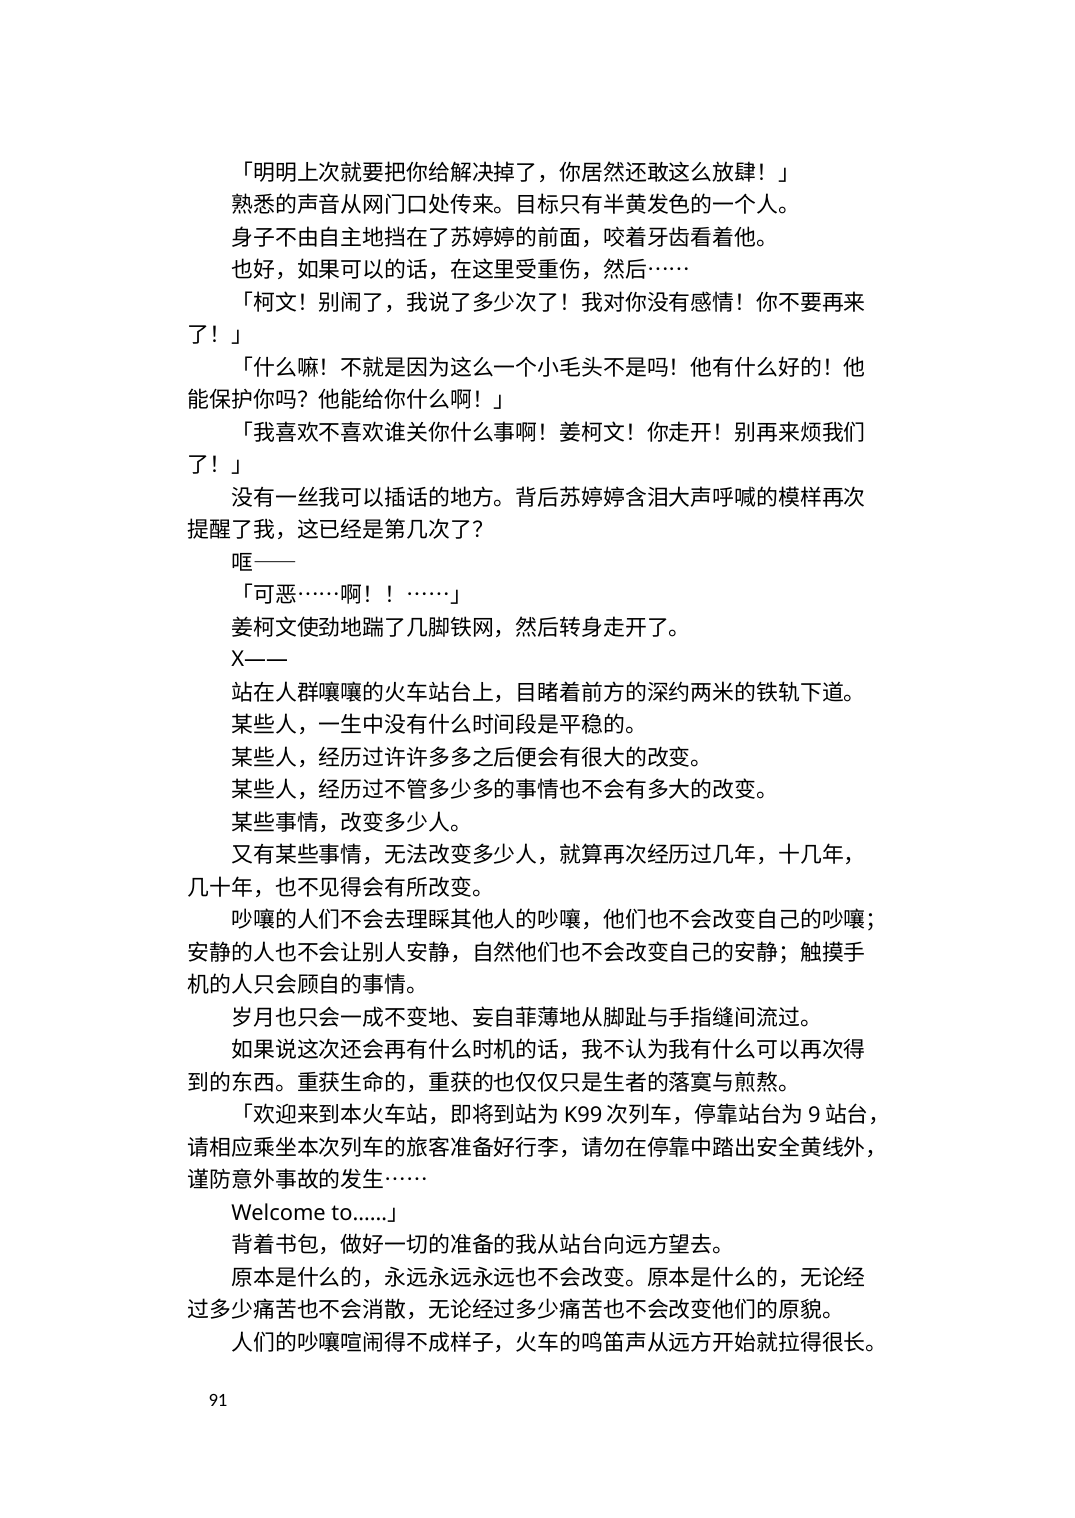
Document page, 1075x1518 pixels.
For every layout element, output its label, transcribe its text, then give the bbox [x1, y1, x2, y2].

text 「欢迎来到本火车站，即将到站为K99次列车，停靠站台为9站台，请相应乘坐本次列车的旅客准备好行李，请勿在停靠中踏出安全黄线外，谨防意外事故的发生…… [187, 1097, 887, 1194]
text 熟悉的声音从网门口处传来。目标只有半黄发色的一个人。 [187, 187, 887, 219]
text 某些事情，改变多少人。 [187, 804, 887, 837]
text 人们的吵嚷喧闹得不成样子，火车的鸣笛声从远方开始就拉得很长。 [187, 1324, 887, 1357]
text 哐—— [187, 544, 887, 577]
text 某些人，经历过不管多少多的事情也不会有多大的改变。 [187, 772, 887, 804]
text 「明明上次就要把你给解决掉了，你居然还敢这么放肆！」 [187, 154, 887, 187]
text 某些人，经历过许许多多之后便会有很大的改变。 [187, 739, 887, 772]
text 「我喜欢不喜欢谁关你什么事啊！姜柯文！你走开！别再来烦我们了！」 [187, 414, 887, 479]
text 岁月也只会一成不变地、妄自菲薄地从脚趾与手指缝间流过。 [187, 999, 887, 1032]
text 站在人群嚷嚷的火车站台上，目睹着前方的深约两米的铁轨下道。 [187, 674, 887, 707]
text 如果说这次还会再有什么时机的话，我不认为我有什么可以再次得到的东西。重获生命的，重获的也仅仅只是生者的落寞与煎熬。 [187, 1032, 887, 1097]
text 某些人，一生中没有什么时间段是平稳的。 [187, 707, 887, 739]
text 身子不由自主地挡在了苏婷婷的前面，咬着牙齿看着他。 [187, 219, 887, 252]
text Welcome to……」 [187, 1194, 887, 1227]
text 吵嚷的人们不会去理睬其他人的吵嚷，他们也不会改变自己的吵嚷；安静的人也不会让别人安静，自然他们也不会改变自己的安静；触摸手机的人只会顾自的事情。 [187, 902, 887, 999]
text 「柯文！别闹了，我说了多少次了！我对你没有感情！你不要再来了！」 [187, 284, 887, 349]
text 原本是什么的，永远永远永远也不会改变。原本是什么的，无论经过多少痛苦也不会消散，无论经过多少痛苦也不会改变他们的原貌。 [187, 1259, 887, 1324]
text 背着书包，做好一切的准备的我从站台向远方望去。 [187, 1227, 887, 1259]
text 姜柯文使劲地踹了几脚铁网，然后转身走开了。 [187, 609, 887, 642]
text X—— [187, 642, 887, 674]
text 也好，如果可以的话，在这里受重伤，然后…… [187, 252, 887, 284]
text 又有某些事情，无法改变多少人，就算再次经历过几年，十几年，几十年，也不见得会有所改变。 [187, 837, 887, 902]
text 「可恶……啊！！……」 [187, 577, 887, 609]
text 没有一丝我可以插话的地方。背后苏婷婷含泪大声呼喊的模样再次提醒了我，这已经是第几次了？ [187, 479, 887, 544]
text 「什么嘛！不就是因为这么一个小毛头不是吗！他有什么好的！他能保护你吗？他能给你什么啊！」 [187, 349, 887, 414]
